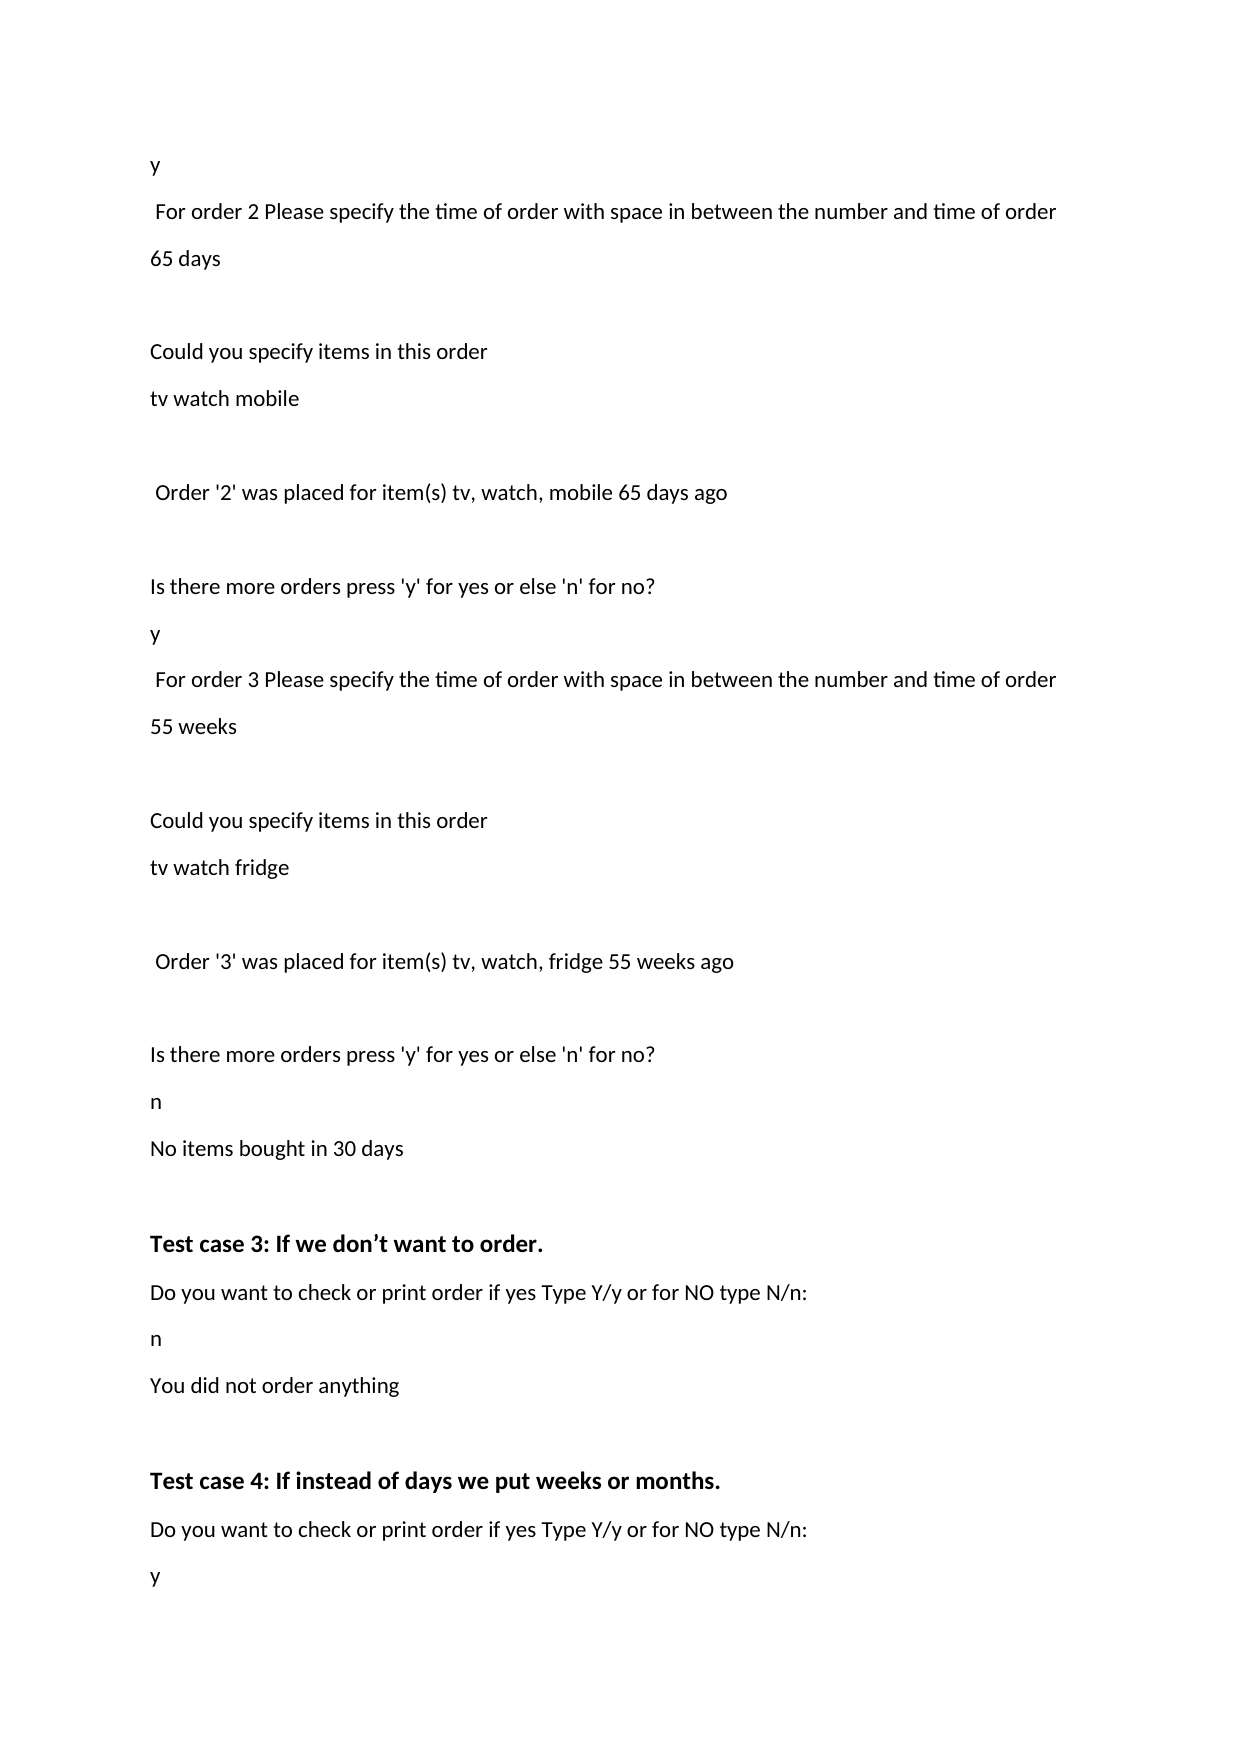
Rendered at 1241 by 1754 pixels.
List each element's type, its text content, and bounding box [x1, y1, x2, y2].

text Could you specify items in this order [150, 337, 1090, 366]
text Order '2' was placed for item(s) tv, watch, mobile 65 days ago [150, 478, 1090, 506]
text Is there more orders press 'y' for yes or else 'n' for no? [150, 1041, 1090, 1069]
text y [150, 1562, 1090, 1590]
text 65 days [150, 244, 1090, 272]
text y [150, 150, 1090, 178]
text tv watch fridge [150, 853, 1090, 881]
text You did not order anything [150, 1371, 1090, 1399]
text For order 2 Please specify the time of order with space in between the number and time of order [150, 197, 1090, 225]
text No items bought in 30 days [150, 1134, 1090, 1162]
text For order 3 Please specify the time of order with space in between the number and time of order [150, 666, 1090, 694]
text y [150, 619, 1090, 647]
text Do you want to check or print order if yes Type Y/y or for NO type N/n: [150, 1278, 1090, 1306]
text n [150, 1087, 1090, 1116]
text Test case 3: If we don’t want to order. [150, 1228, 1090, 1259]
text Test case 4: If instead of days we put weeks or months. [150, 1465, 1090, 1496]
text 55 weeks [150, 712, 1090, 741]
text Order '3' was placed for item(s) tv, watch, fridge 55 weeks ago [150, 947, 1090, 975]
text Could you specify items in this order [150, 806, 1090, 834]
text Do you want to check or print order if yes Type Y/y or for NO type N/n: [150, 1515, 1090, 1543]
text tv watch mobile [150, 384, 1090, 412]
text Is there more orders press 'y' for yes or else 'n' for no? [150, 572, 1090, 600]
text n [150, 1324, 1090, 1353]
